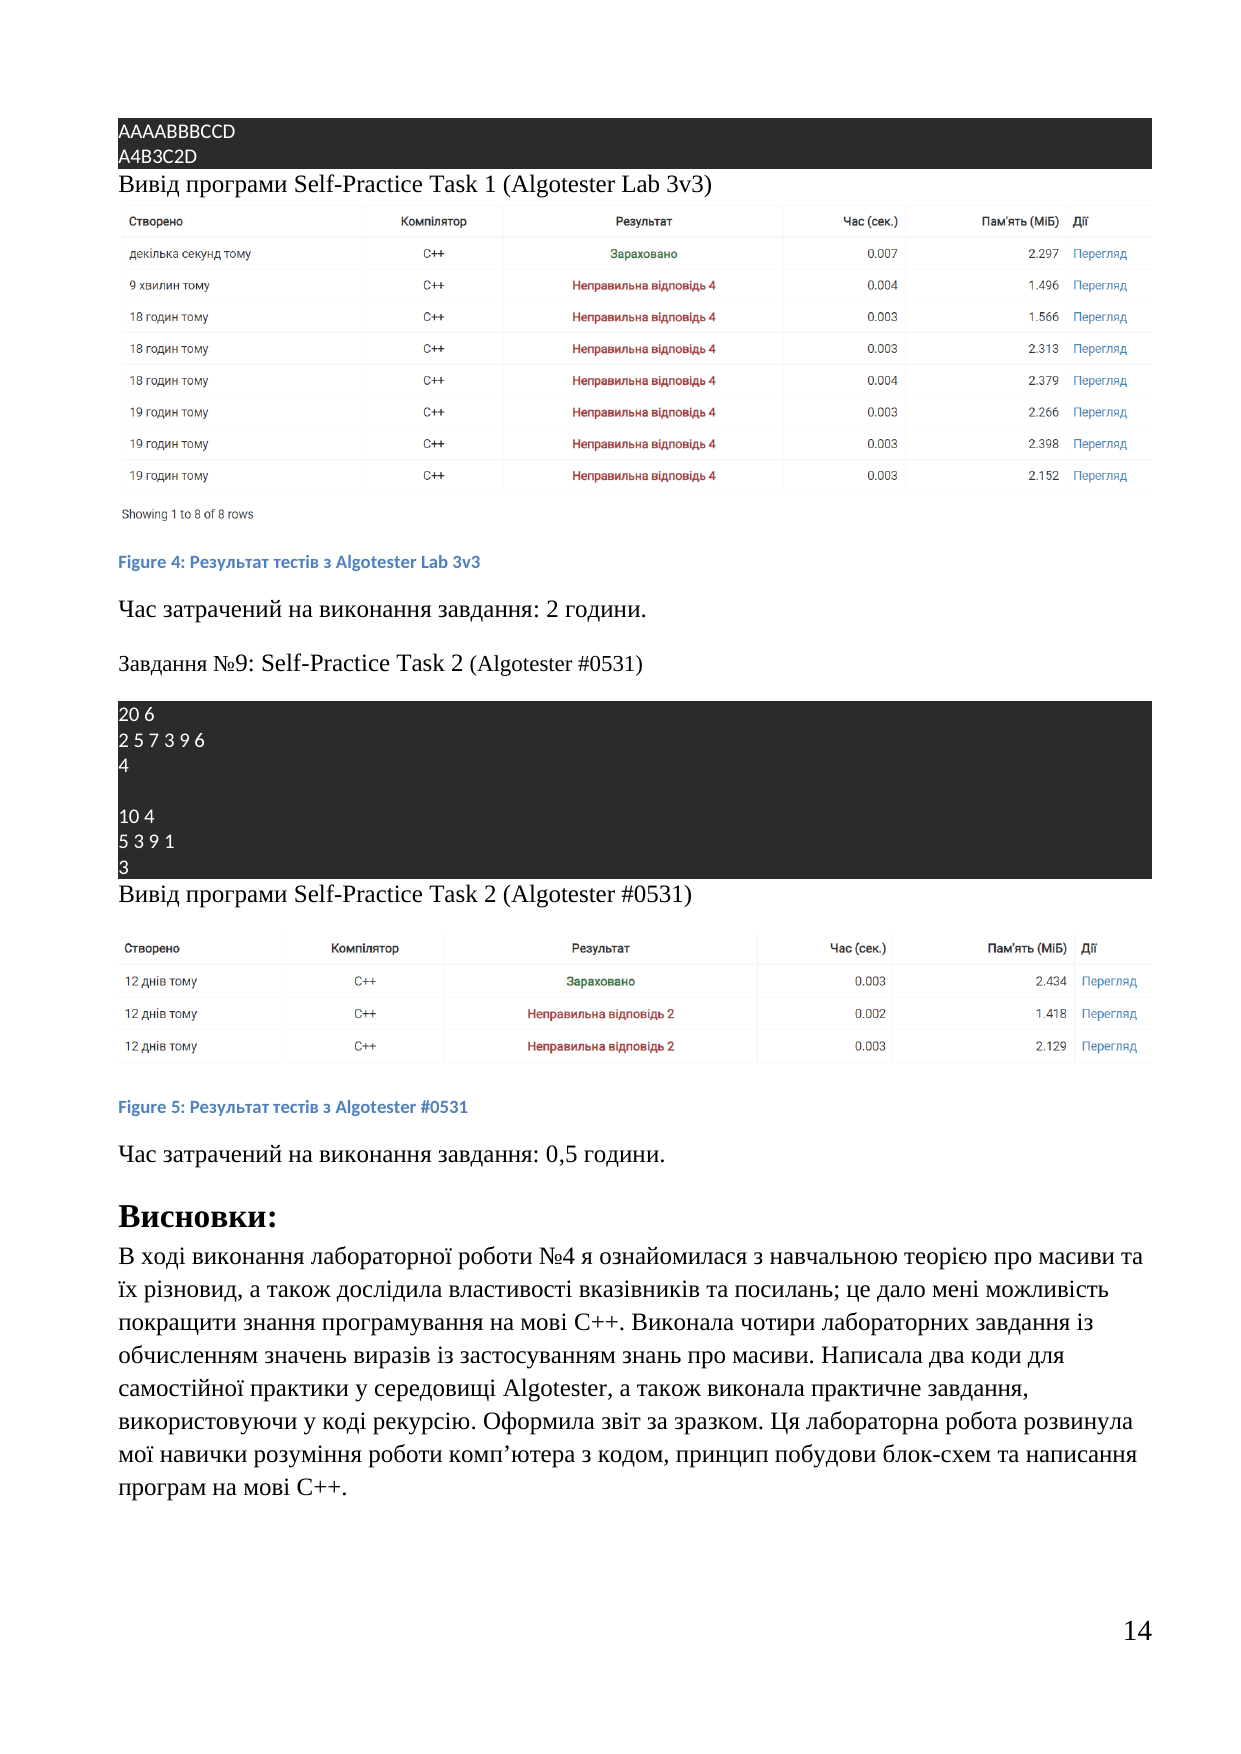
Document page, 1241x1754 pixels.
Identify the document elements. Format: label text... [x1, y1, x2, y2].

text Час затрачений на виконання завдання: 2 години. [118, 594, 1152, 622]
text Завдання №9: Self-Practice Task 2 (Algotester #0531) [118, 648, 1152, 676]
text 4 [118, 752, 1152, 778]
text 3 [118, 854, 1152, 879]
picture [118, 201, 1152, 525]
text 2 5 7 3 9 6 [118, 727, 1152, 752]
text Час затрачений на виконання завдання: 0,5 години. [118, 1139, 1152, 1167]
text 5 3 9 1 [118, 828, 1152, 854]
subtitle Висновки: [118, 1197, 1152, 1235]
text Вивід програми Self-Practice Task 2 (Algotester #0531) [118, 879, 1152, 908]
text 20 6 [118, 701, 1152, 727]
text 10 4 [118, 803, 1152, 828]
text В ході виконання лабораторної роботи №4 я ознайомилася з навчальною теорією про масиви та їх різновид, а також дослідила властивості вказівників та посилань; це дало мені можливість покращити знання програмування на мові C++. Виконала чотири лабораторних завдання із обчисленням значень виразів із застосуванням знань про масиви. Написала два коди для самостійної практики у середовищі Algotester, а також виконала практичне завдання, використовуючи у коді рекурсію. Оформила звіт за зразком. Ця лабораторна робота розвинула мої навички розуміння роботи комп’ютера з кодом, принцип побудови блок-схем та написання програм на мові C++. [118, 1241, 1152, 1501]
text A4B3C2D [118, 143, 1152, 169]
picture [118, 933, 1152, 1070]
text Вивід програми Self-Practice Task 1 (Algotester Lab 3v3) [118, 169, 1152, 201]
text AAAABBBCCD [118, 118, 1152, 143]
